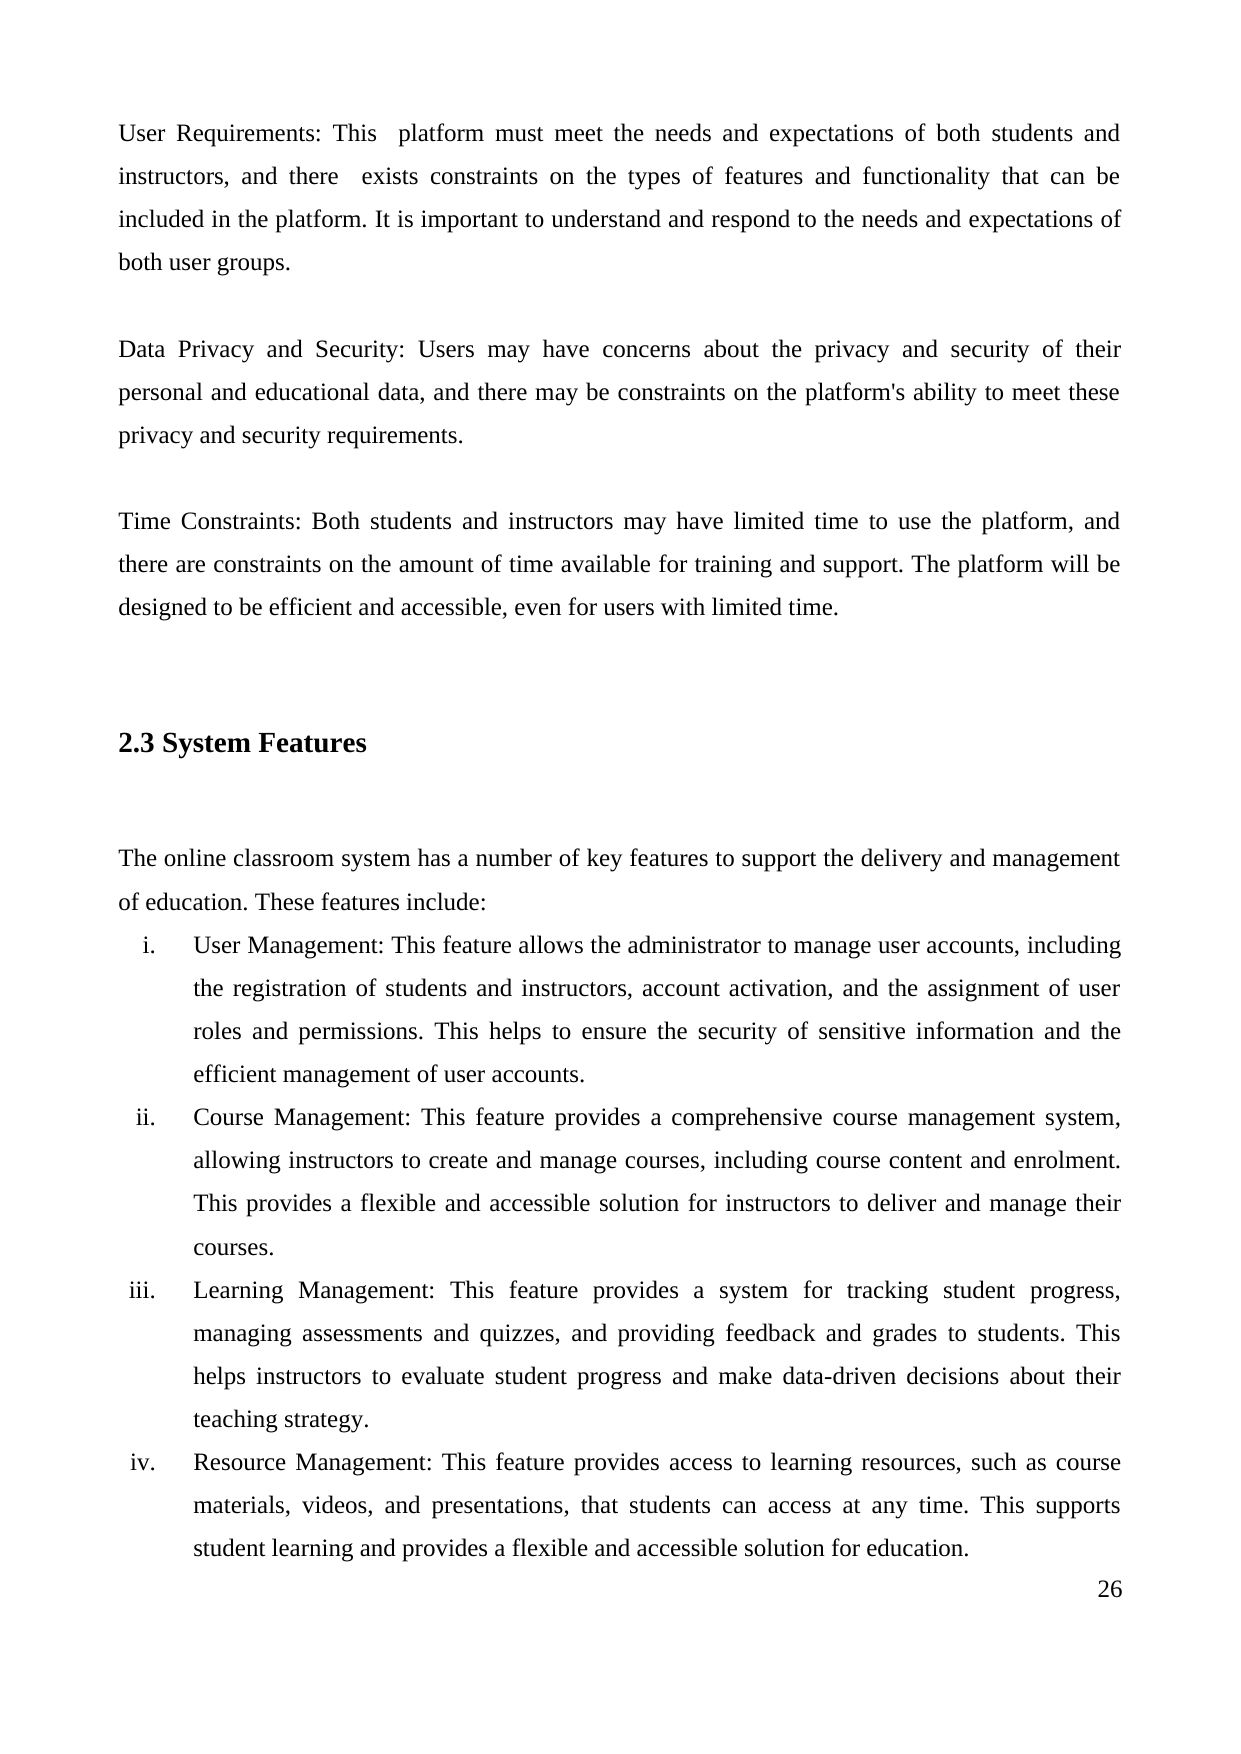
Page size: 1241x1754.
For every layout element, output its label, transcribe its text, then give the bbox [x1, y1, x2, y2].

subtitle 2.3 System Features [118, 725, 1122, 759]
text User Requirements: This platform must meet the needs and expectations of both students and instructors, and there exists constraints on the types of features and functionality that can be included in the platform. It is important to understand and respond to the needs and expectations of both user groups. [118, 118, 1122, 276]
text Data Privacy and Security: Users may have concerns about the privacy and security of their personal and educational data, and there may be constraints on the platform's ability to meet these privacy and security requirements. [118, 334, 1122, 449]
text The online classroom system has a number of key features to support the delivery and management of education. These features include: [118, 843, 1122, 915]
text Time Constraints: Both students and instructors may have limited time to use the platform, and there are constraints on the amount of time available for training and support. The platform will be designed to be efficient and accessible, even for users with limited time. [118, 506, 1122, 621]
list Course Management: This feature provides a comprehensive course management system, allowing instructors to create and manage courses, including course content and enrolment. This provides a flexible and accessible solution for instructors to deliver and manage their courses. [156, 1102, 1122, 1260]
list Resource Management: This feature provides access to learning resources, such as course materials, videos, and presentations, that students can access at any time. This supports student learning and provides a flexible and accessible solution for education. [156, 1447, 1122, 1562]
list Learning Management: This feature provides a system for tracking student progress, managing assessments and quizzes, and providing feedback and grades to students. This helps instructors to evaluate student progress and make data-driven decisions about their teaching strategy. [156, 1275, 1122, 1433]
list User Management: This feature allows the administrator to manage user accounts, including the registration of students and instructors, account activation, and the assignment of user roles and permissions. This helps to ensure the security of sensitive information and the efficient management of user accounts. [156, 930, 1122, 1088]
